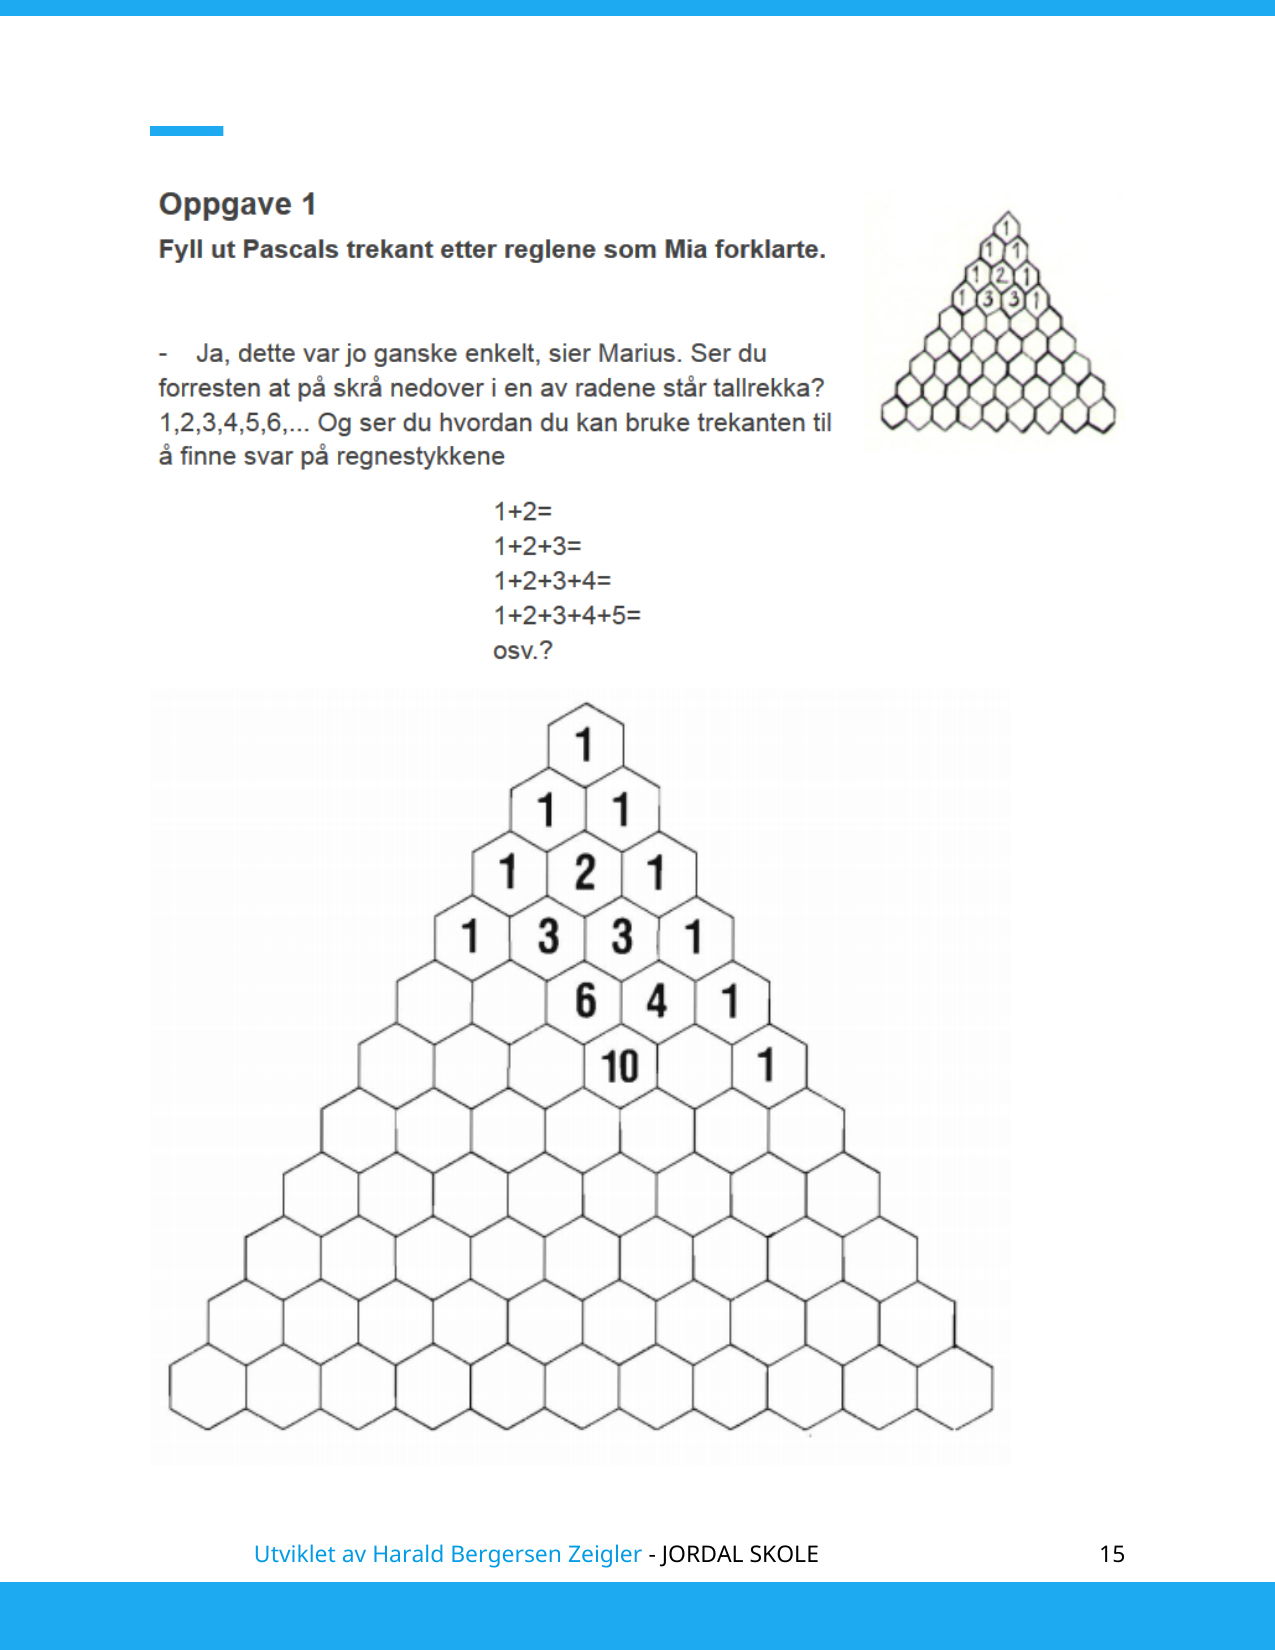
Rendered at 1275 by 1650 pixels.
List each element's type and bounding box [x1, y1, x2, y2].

picture [150, 126, 224, 136]
picture [0, 1582, 1275, 1650]
picture [150, 689, 1011, 1466]
picture [0, 0, 1275, 16]
picture [150, 185, 1125, 669]
